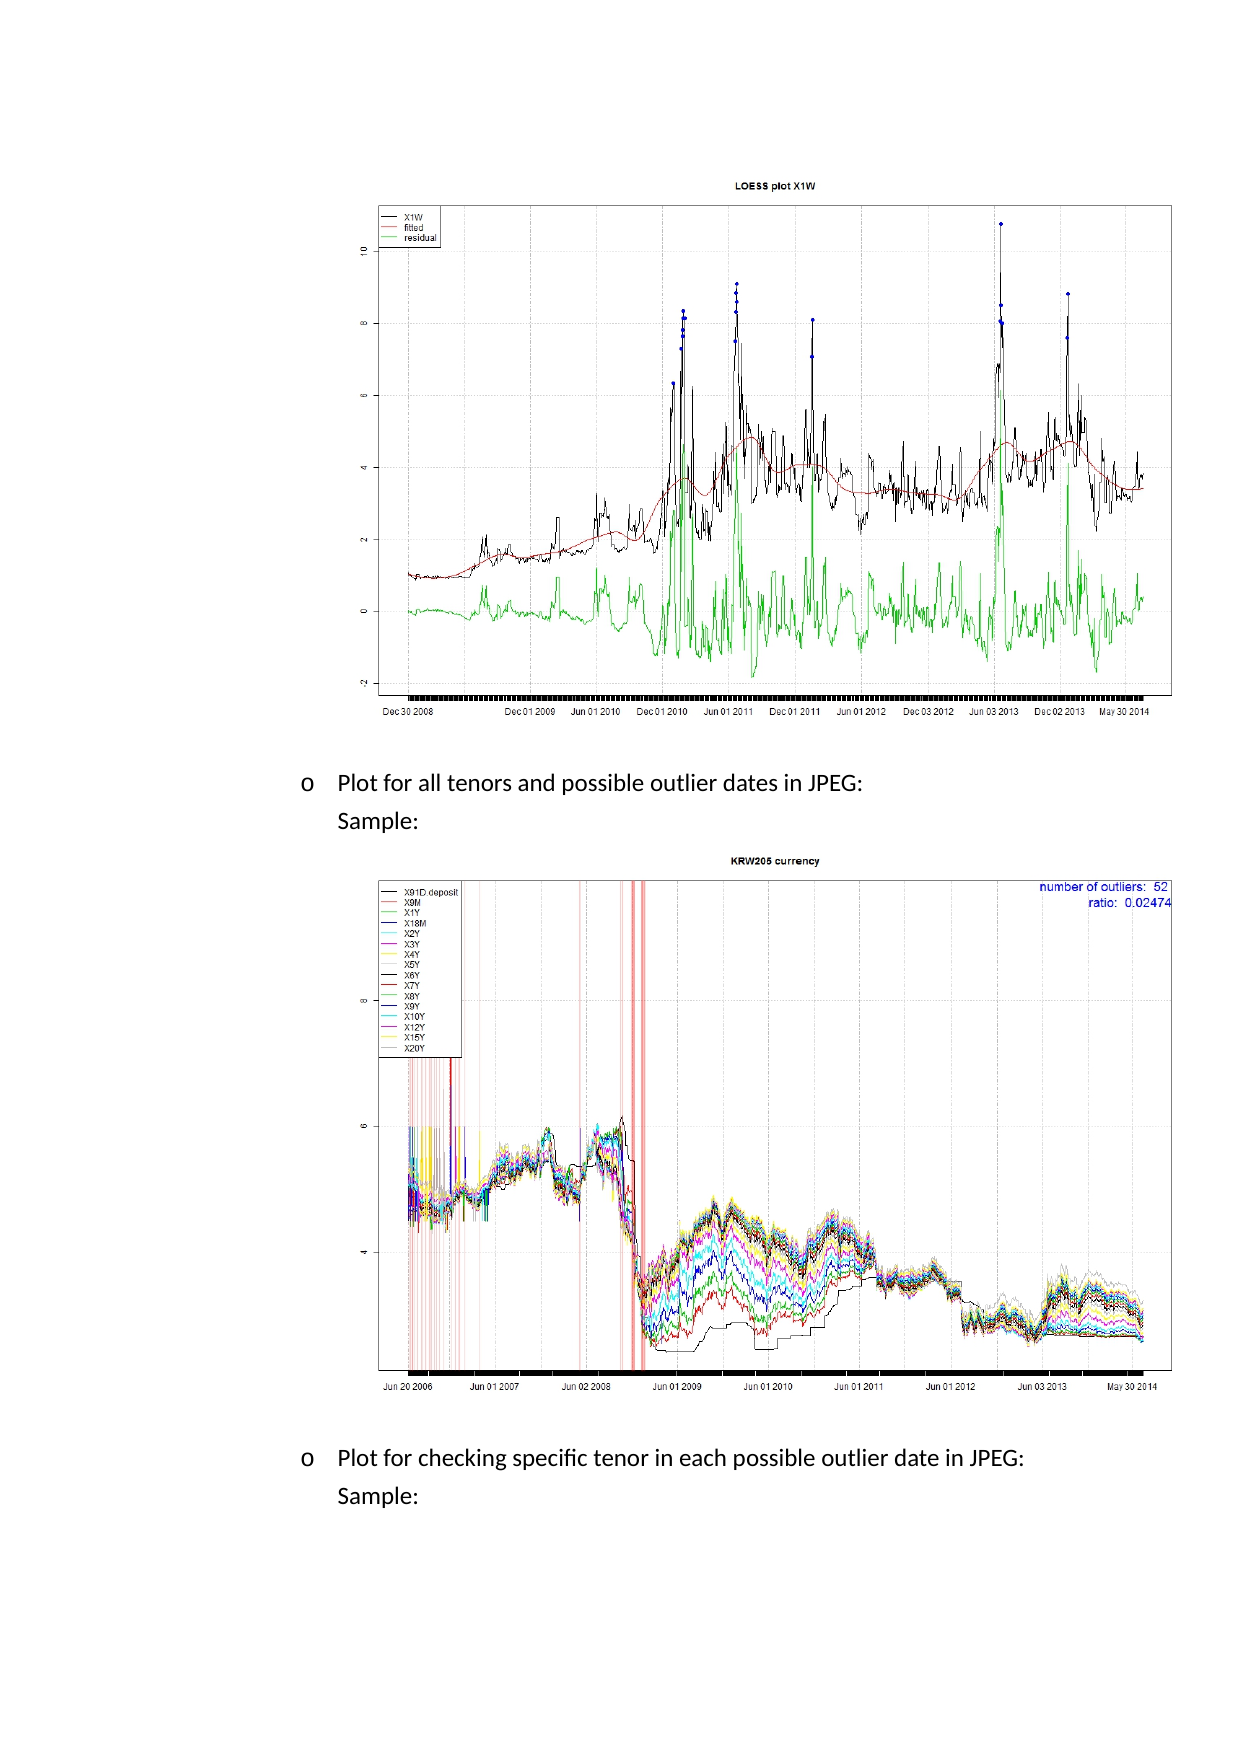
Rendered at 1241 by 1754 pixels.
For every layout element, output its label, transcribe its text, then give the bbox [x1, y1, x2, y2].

text Sample: [337, 1477, 1053, 1514]
picture [337, 839, 1203, 1416]
list Sample: [337, 802, 1053, 839]
list Plot for checking specific tenor in each possible outlier date in JPEG: [300, 1439, 1053, 1477]
picture [337, 164, 1203, 741]
list Plot for all tenors and possible outlier dates in JPEG: [300, 764, 1053, 802]
